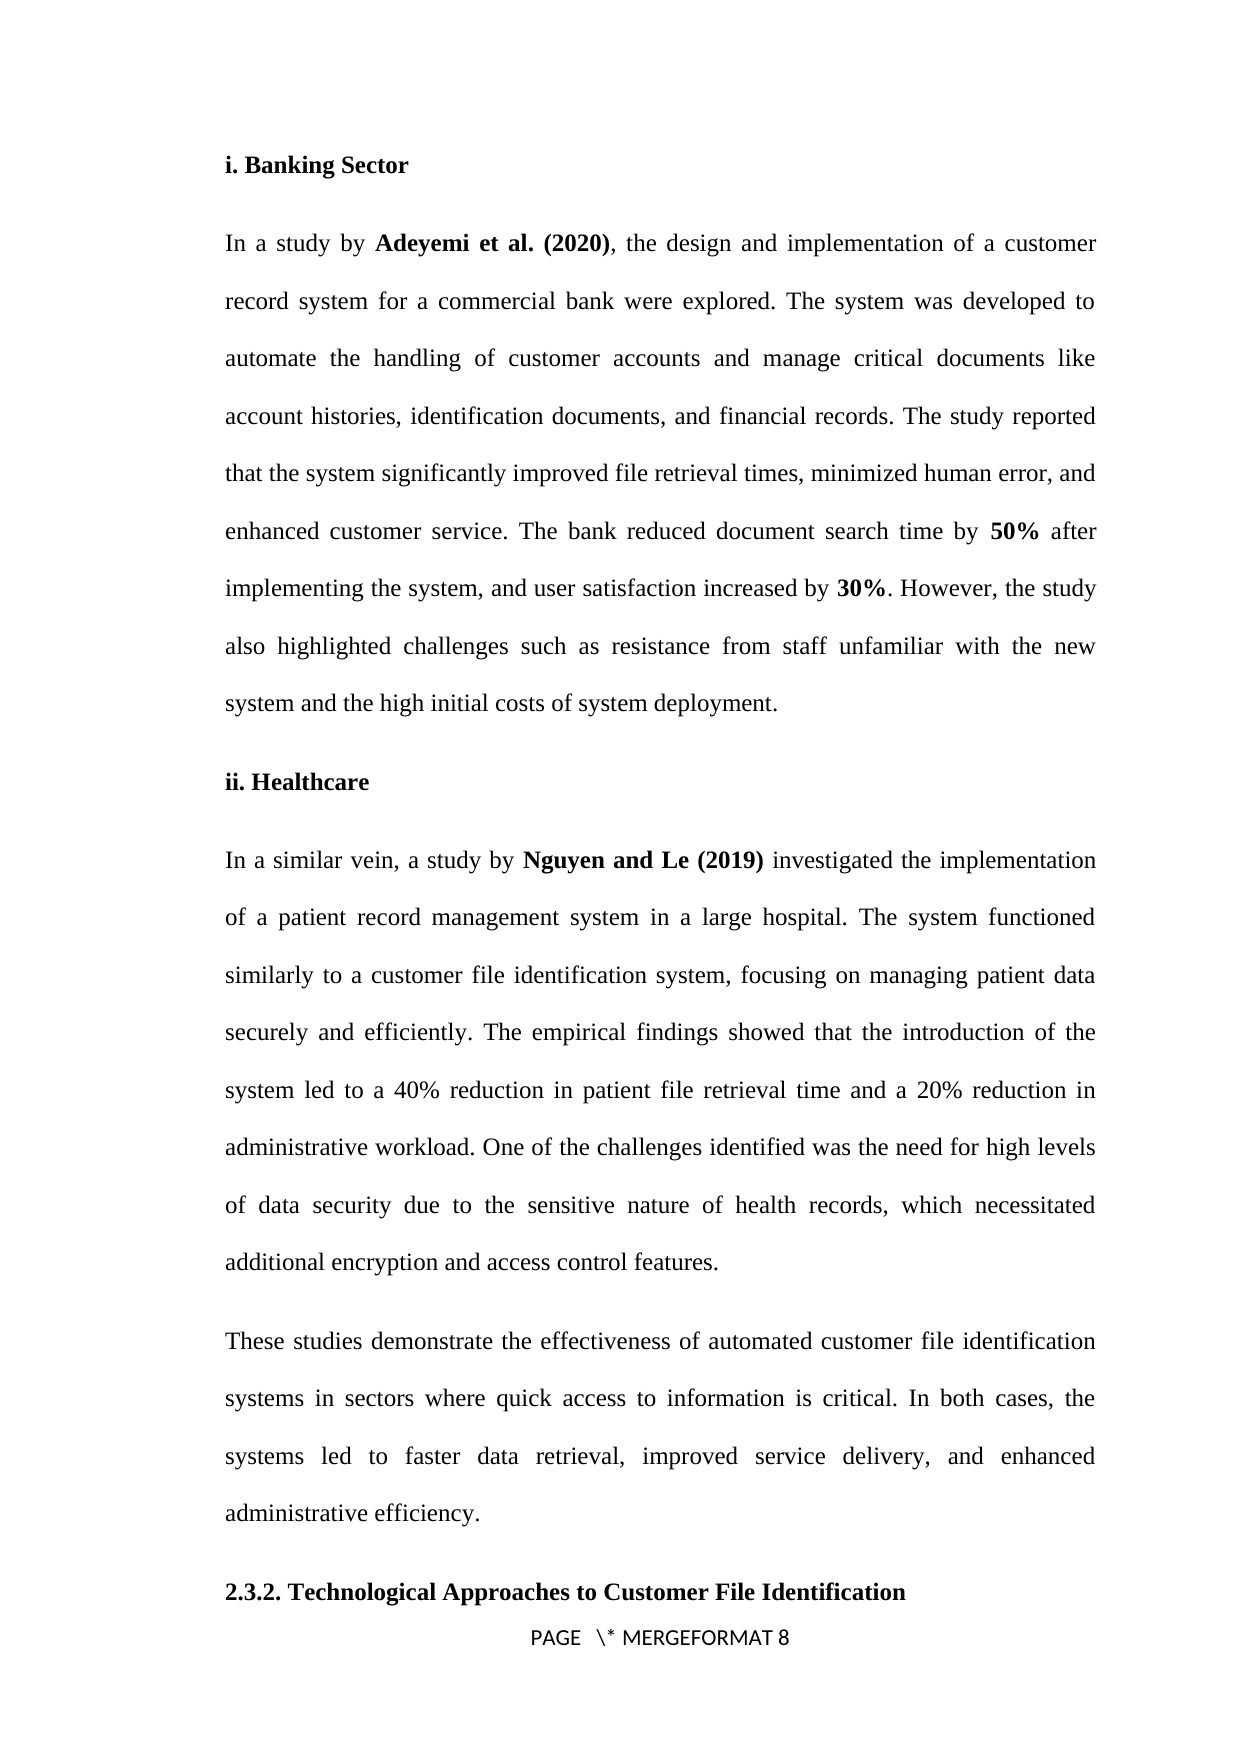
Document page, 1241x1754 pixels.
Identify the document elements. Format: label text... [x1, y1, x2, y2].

text 2.3.2. Technological Approaches to Customer File Identification [225, 1577, 1097, 1605]
text ii. Healthcare [225, 767, 1097, 795]
text In a similar vein, a study by Nguyen and Le (2019) investigated the implementation of a patient record management system in a large hospital. The system functioned similarly to a customer file identification system, focusing on managing patient data securely and efficiently. The empirical findings showed that the introduction of the system led to a 40% reduction in patient file retrieval time and a 20% reduction in administrative workload. One of the challenges identified was the need for high levels of data security due to the sensitive nature of health records, which necessitated additional encryption and access control features. [225, 845, 1097, 1276]
text i. Banking Sector [225, 150, 1097, 179]
text In a study by Adeyemi et al. (2020), the design and implementation of a customer record system for a commercial bank were explored. The system was developed to automate the handling of customer accounts and manage critical documents like account histories, identification documents, and financial records. The study reported that the system significantly improved file retrieval times, minimized human error, and enhanced customer service. The bank reduced document search time by 50% after implementing the system, and user satisfaction increased by 30%. However, the study also highlighted challenges such as resistance from staff unfamiliar with the new system and the high initial costs of system deployment. [225, 228, 1097, 717]
text These studies demonstrate the effectiveness of automated customer file identification systems in sectors where quick access to information is critical. In both cases, the systems led to faster data retrieval, improved service delivery, and enhanced administrative efficiency. [225, 1326, 1097, 1527]
